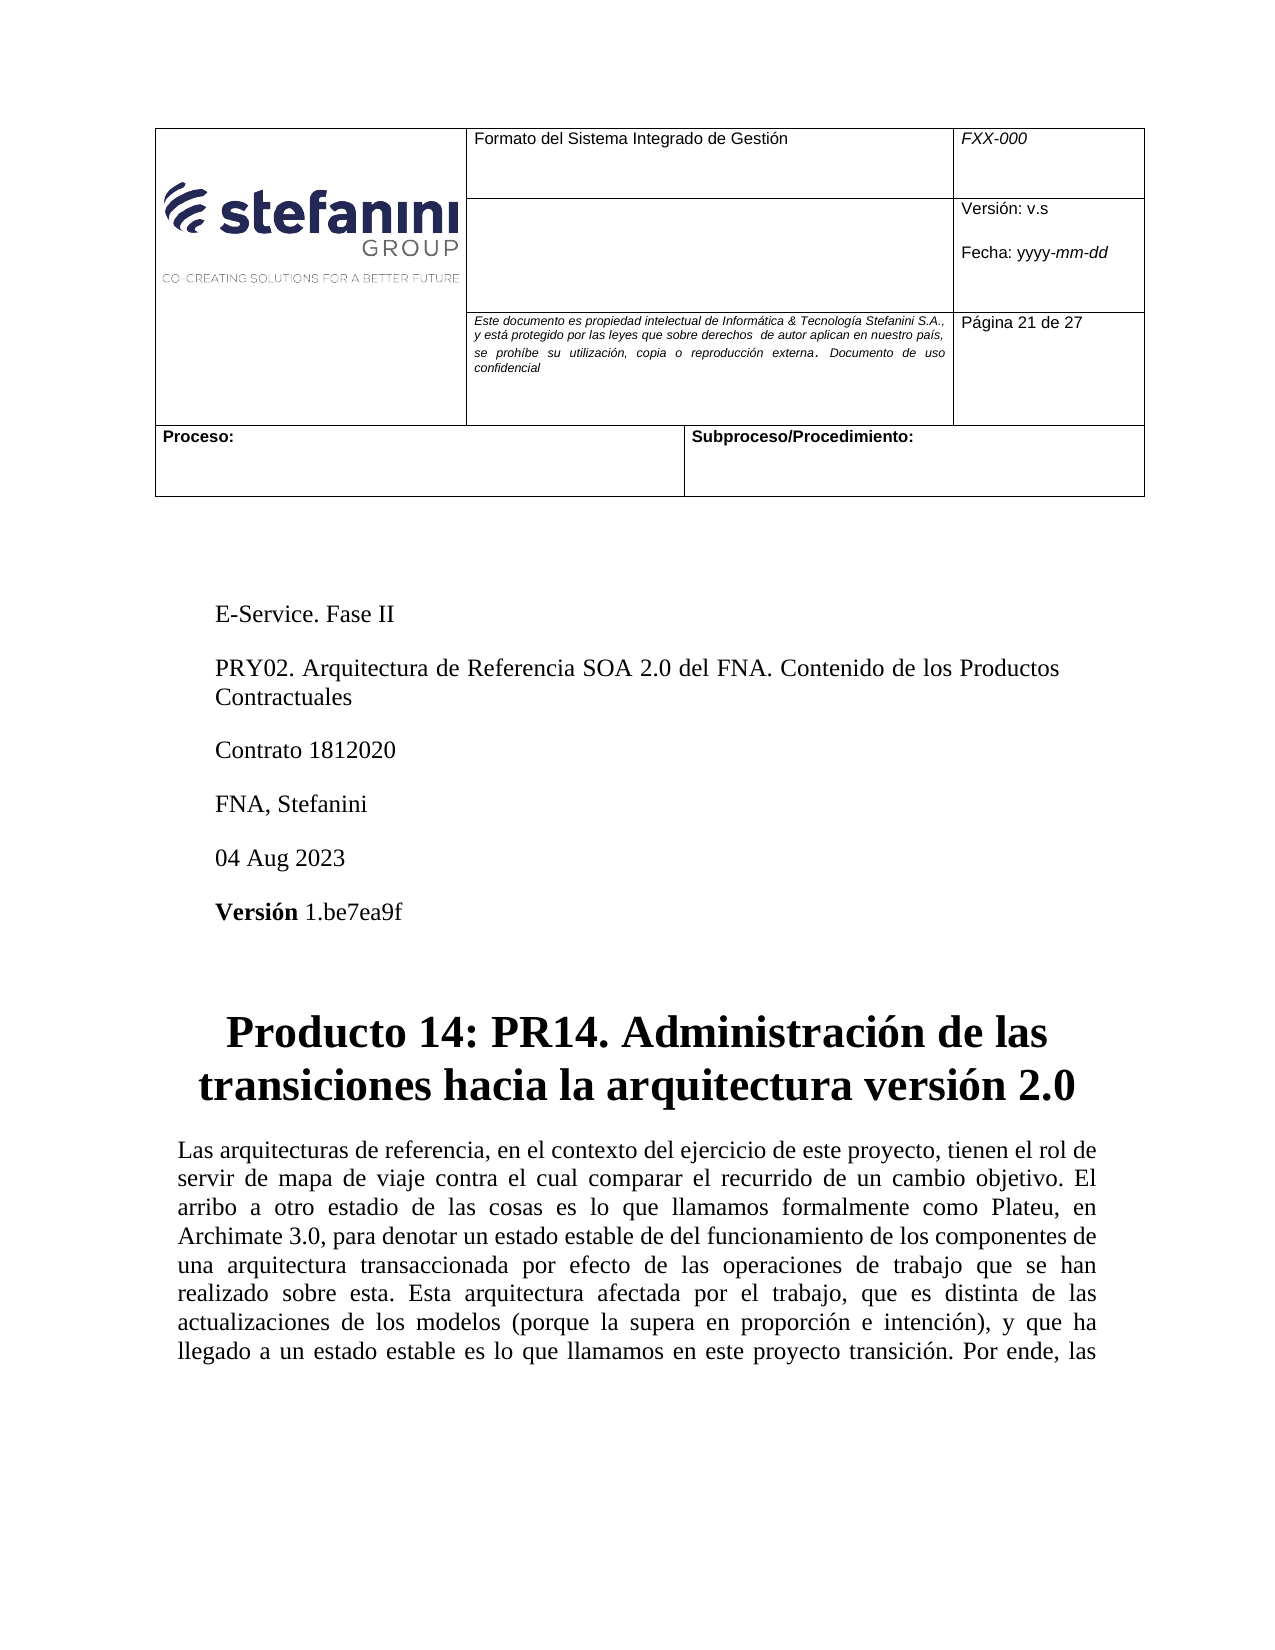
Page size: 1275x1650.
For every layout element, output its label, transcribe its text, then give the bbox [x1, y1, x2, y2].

text Las arquitecturas de referencia, en el contexto del ejercicio de este proyecto, tienen el rol de servir de mapa de viaje contra el cual comparar el recurrido de un cambio objetivo. El arribo a otro estadio de las cosas es lo que llamamos formalmente como Plateu, en Archimate 3.0, para denotar un estado estable de del funcionamiento de los componentes de una arquitectura transaccionada por efecto de las operaciones de trabajo que se han realizado sobre esta. Esta arquitectura afectada por el trabajo, que es distinta de las actualizaciones de los modelos (porque la supera en proporción e intención), y que ha llegado a un estado estable es lo que llamamos en este proyecto transición. Por ende, las arquitecturas intermedias que se den, o las transiciones, las denominamos arquitecturas de transición. [177, 1135, 1098, 1365]
text FNA, Stefanini [215, 789, 1060, 818]
text Versión 1.be7ea9f [215, 897, 1060, 926]
text Contrato 1812020 [215, 736, 1060, 764]
text PRY02. Arquitectura de Referencia SOA 2.0 del FNA. Contenido de los Productos Contractuales [215, 653, 1060, 711]
subtitle Producto 14: PR14. Administración de las transiciones hacia la arquitectura versión 2.0 [177, 1004, 1098, 1110]
picture [162, 182, 460, 286]
text 04 Aug 2023 [215, 843, 1060, 872]
text E-Service. Fase II [215, 599, 1060, 628]
